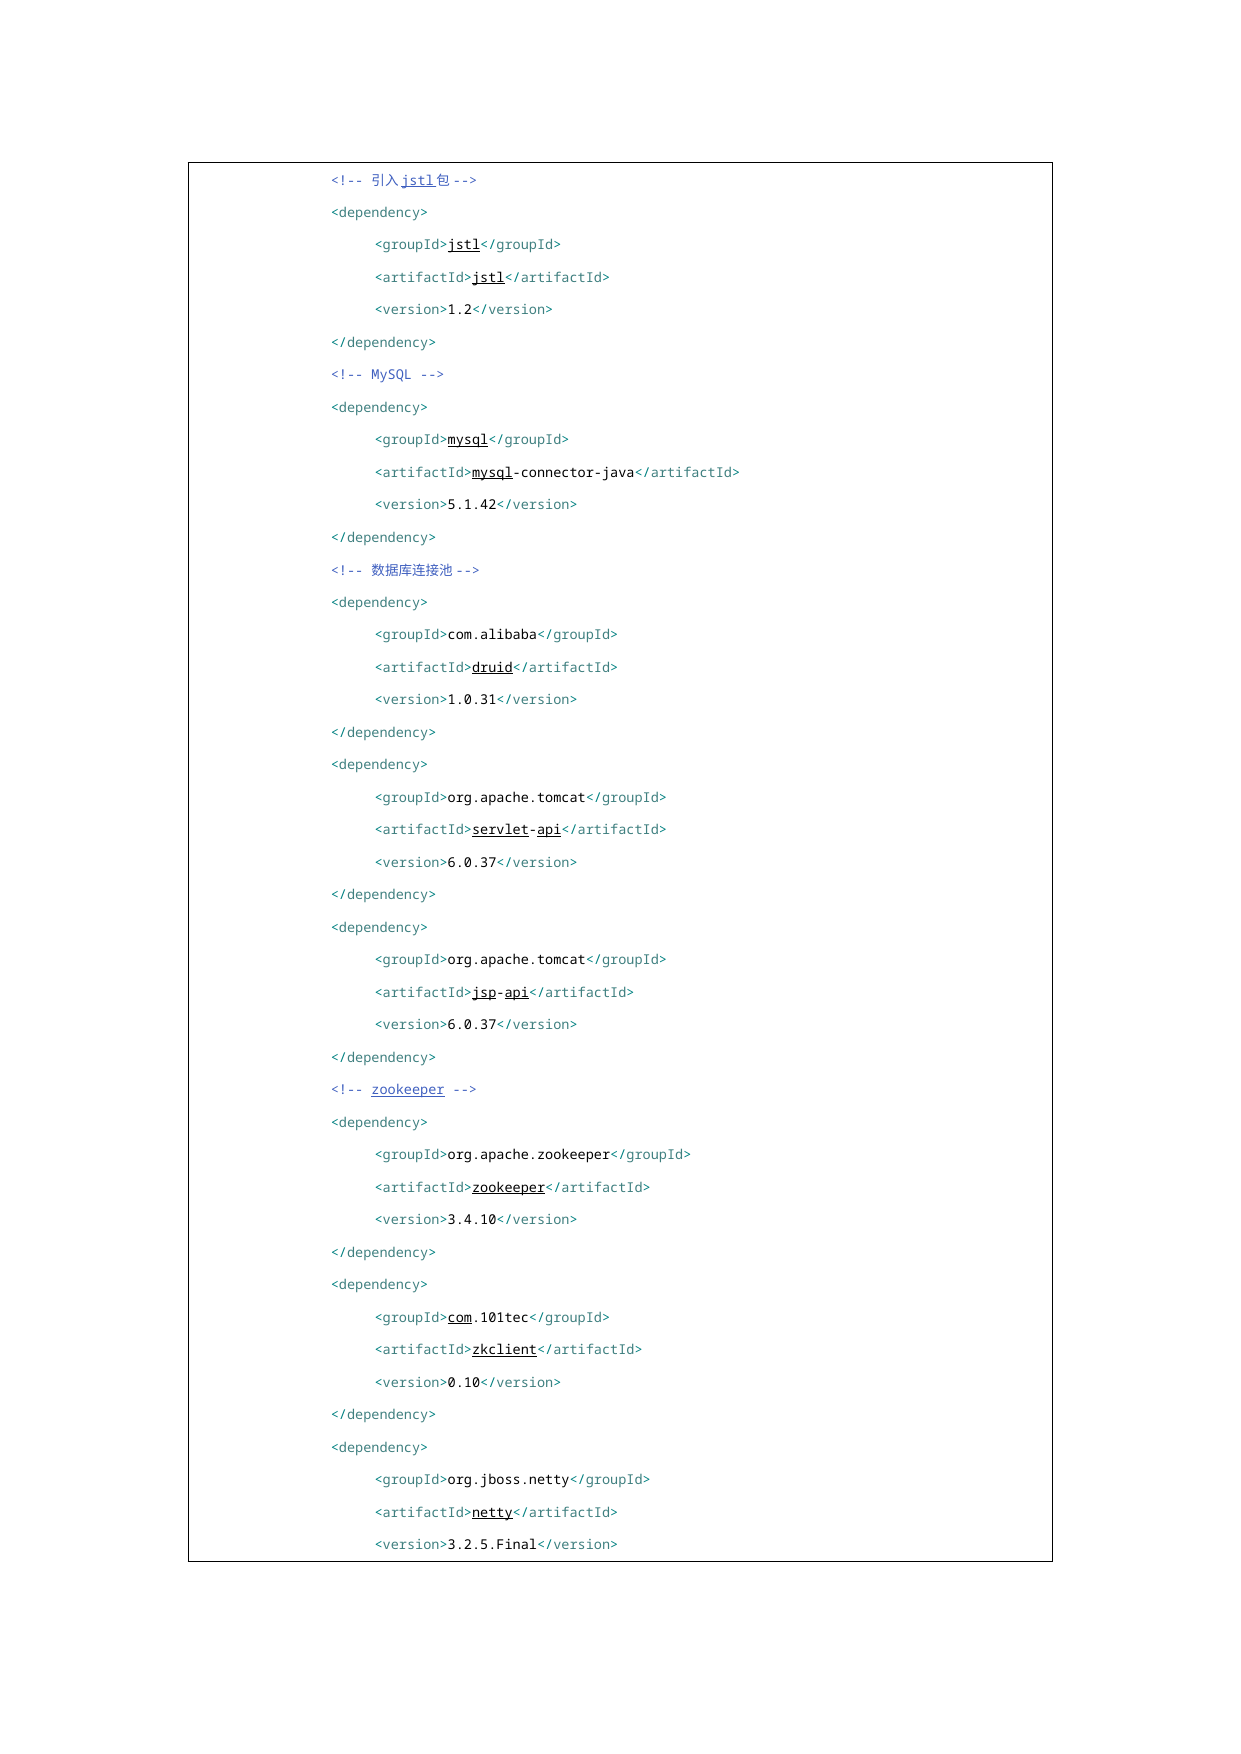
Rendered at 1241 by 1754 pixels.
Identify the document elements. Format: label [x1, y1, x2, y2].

table_header [189, 163, 1052, 1561]
